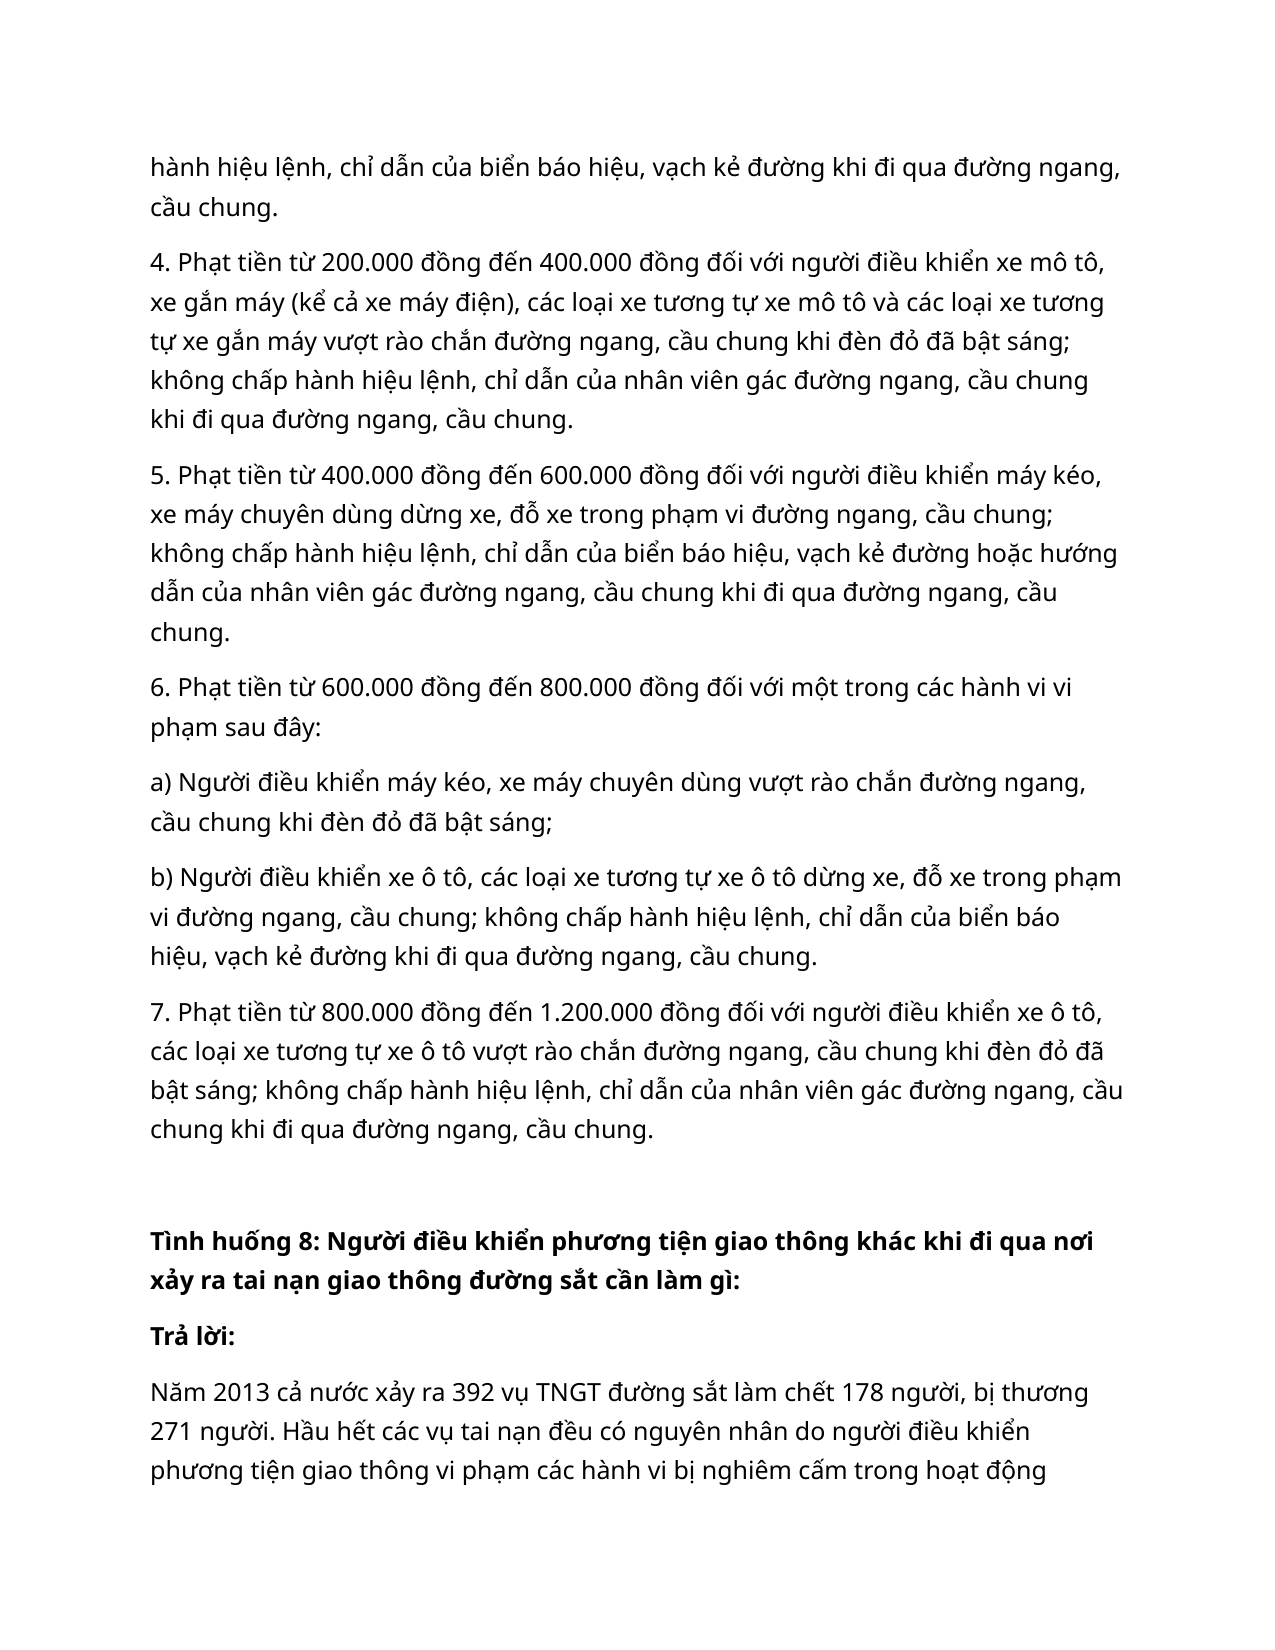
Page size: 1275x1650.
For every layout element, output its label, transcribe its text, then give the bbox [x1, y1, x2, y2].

text 4. Phạt tiền từ 200.000 đồng đến 400.000 đồng đối với người điều khiển xe mô tô, xe gắn máy (kể cả xe máy điện), các loại xe tương tự xe mô tô và các loại xe tương tự xe gắn máy vượt rào chắn đường ngang, cầu chung khi đèn đỏ đã bật sáng; không chấp hành hiệu lệnh, chỉ dẫn của nhân viên gác đường ngang, cầu chung khi đi qua đường ngang, cầu chung. [150, 245, 1125, 436]
text a) Người điều khiển máy kéo, xe máy chuyên dùng vượt rào chắn đường ngang, cầu chung khi đèn đỏ đã bật sáng; [150, 765, 1125, 838]
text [150, 1374, 1125, 1487]
text 6. Phạt tiền từ 600.000 đồng đến 800.000 đồng đối với một trong các hành vi vi phạm sau đây: [150, 670, 1125, 743]
text 5. Phạt tiền từ 400.000 đồng đến 600.000 đồng đối với người điều khiển máy kéo, xe máy chuyên dùng dừng xe, đỗ xe trong phạm vi đường ngang, cầu chung; không chấp hành hiệu lệnh, chỉ dẫn của biển báo hiệu, vạch kẻ đường hoặc hướng dẫn của nhân viên gác đường ngang, cầu chung khi đi qua đường ngang, cầu chung. [150, 457, 1125, 648]
text b) Người điều khiển xe ô tô, các loại xe tương tự xe ô tô dừng xe, đỗ xe trong phạm vi đường ngang, cầu chung; không chấp hành hiệu lệnh, chỉ dẫn của biển báo hiệu, vạch kẻ đường khi đi qua đường ngang, cầu chung. [150, 860, 1125, 972]
text Tình huống 8: Người điều khiển phương tiện giao thông khác khi đi qua nơi xảy ra tai nạn giao thông đường sắt cần làm gì: [150, 1223, 1125, 1297]
text 7. Phạt tiền từ 800.000 đồng đến 1.200.000 đồng đối với người điều khiển xe ô tô, các loại xe tương tự xe ô tô vượt rào chắn đường ngang, cầu chung khi đèn đỏ đã bật sáng; không chấp hành hiệu lệnh, chỉ dẫn của nhân viên gác đường ngang, cầu chung khi đi qua đường ngang, cầu chung. [150, 994, 1125, 1146]
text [150, 150, 1125, 223]
text Trả lời: [150, 1318, 1125, 1352]
